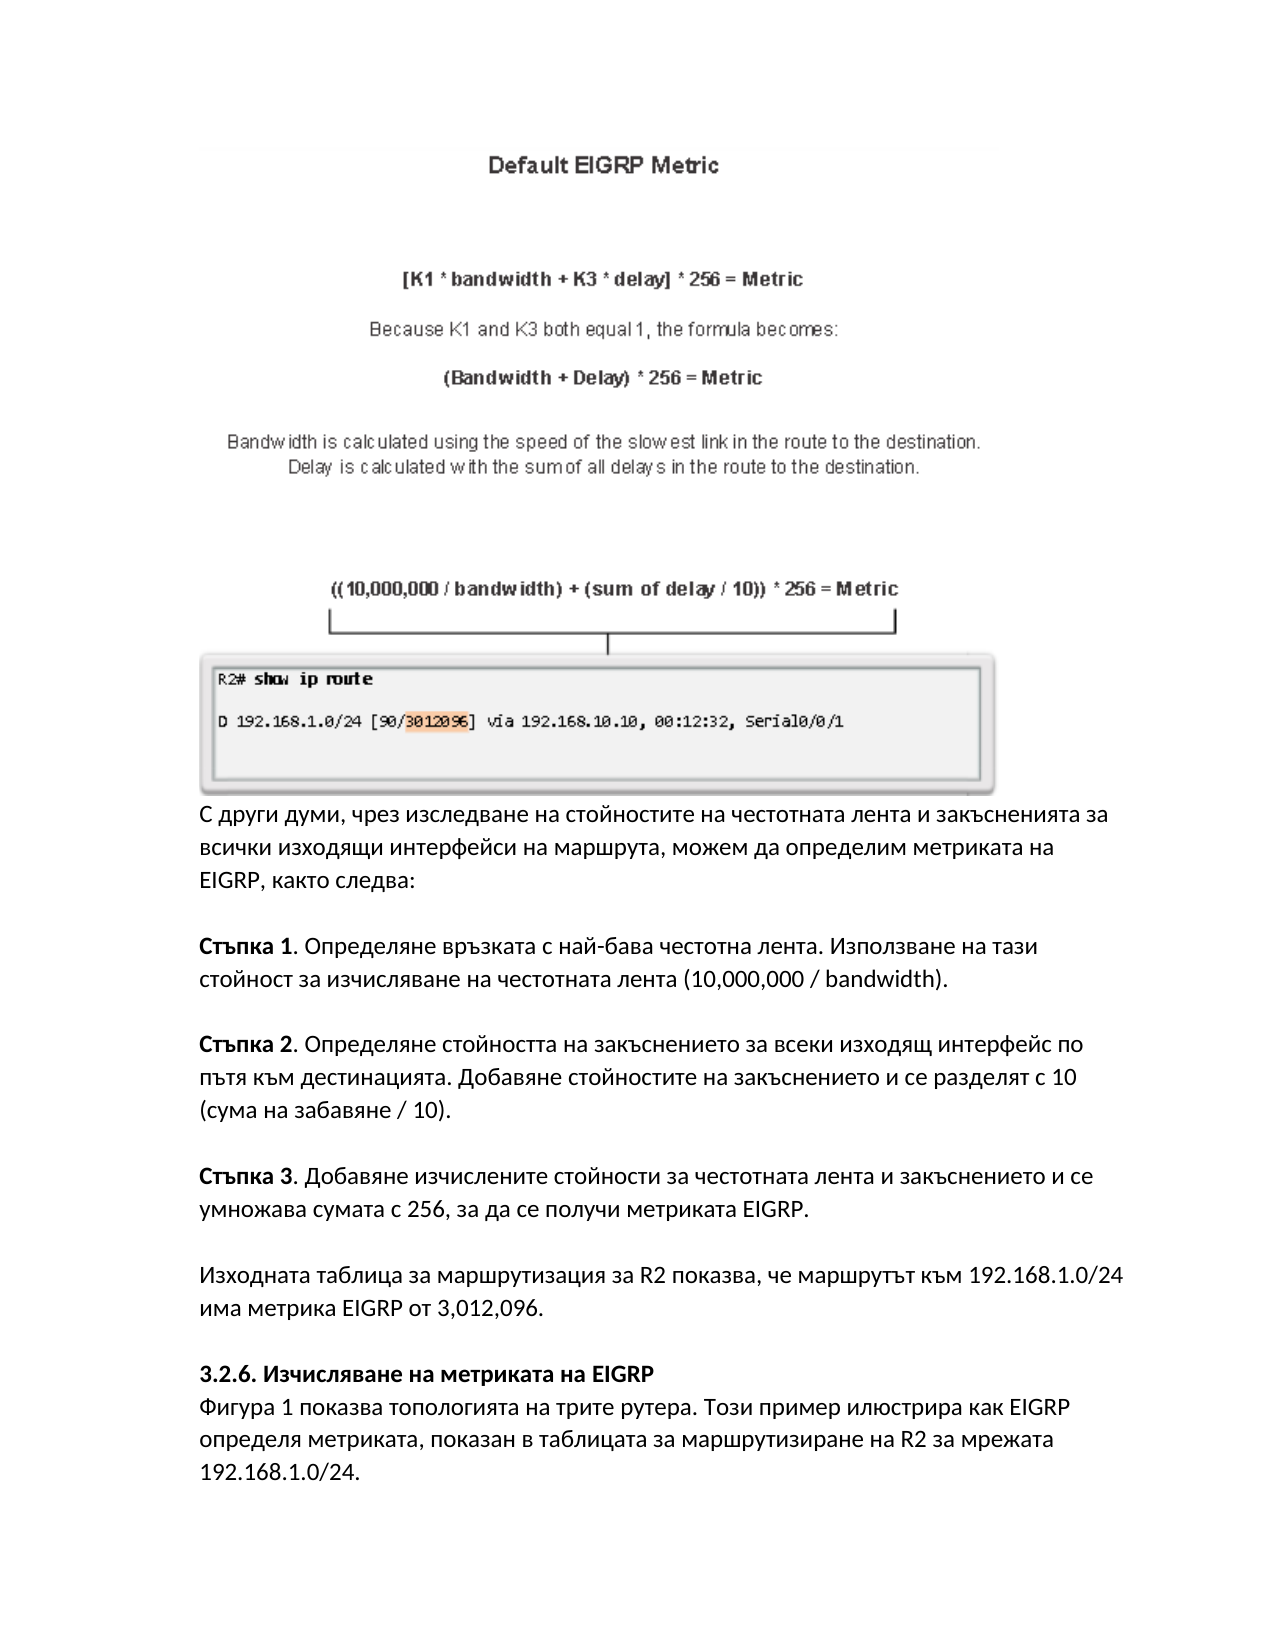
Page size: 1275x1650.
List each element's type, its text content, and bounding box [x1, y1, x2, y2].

list 3.2.6. Изчисляване на метриката на EIGRP [199, 1358, 1127, 1388]
list Стъпка 1. Определяне връзката с най-бава честотна лента. Използване на тази стойност за изчисляване на честотната лента (10,000,000 / bandwidth). [199, 930, 1127, 993]
list Изходната таблица за маршрутизация за R2 показва, че маршрутът към 192.168.1.0/24 има метрика EIGRP от 3,012,096. [199, 1259, 1127, 1322]
list Фигура 1 показва топологията на трите рутера. Този пример илюстрира как EIGRP определя метриката, показан в таблицата за маршрутизиране на R2 за мрежата 192.168.1.0/24. [199, 1391, 1127, 1487]
list С други думи, чрез изследване на стойностите на честотната лента и закъсненията за всички изходящи интерфейси на маршрута, можем да определим метриката на EIGRP, както следва: [199, 798, 1127, 894]
picture [199, 147, 1000, 796]
list Стъпка 3. Добавяне изчислените стойности за честотната лента и закъснението и се умножава сумата с 256, за да се получи метриката EIGRP. [199, 1160, 1127, 1224]
list Стъпка 2. Определяне стойността на закъснението за всеки изходящ интерфейс по пътя към дестинацията. Добавяне стойностите на закъснението и се разделят с 10 (сума на забавяне / 10). [199, 1029, 1127, 1125]
